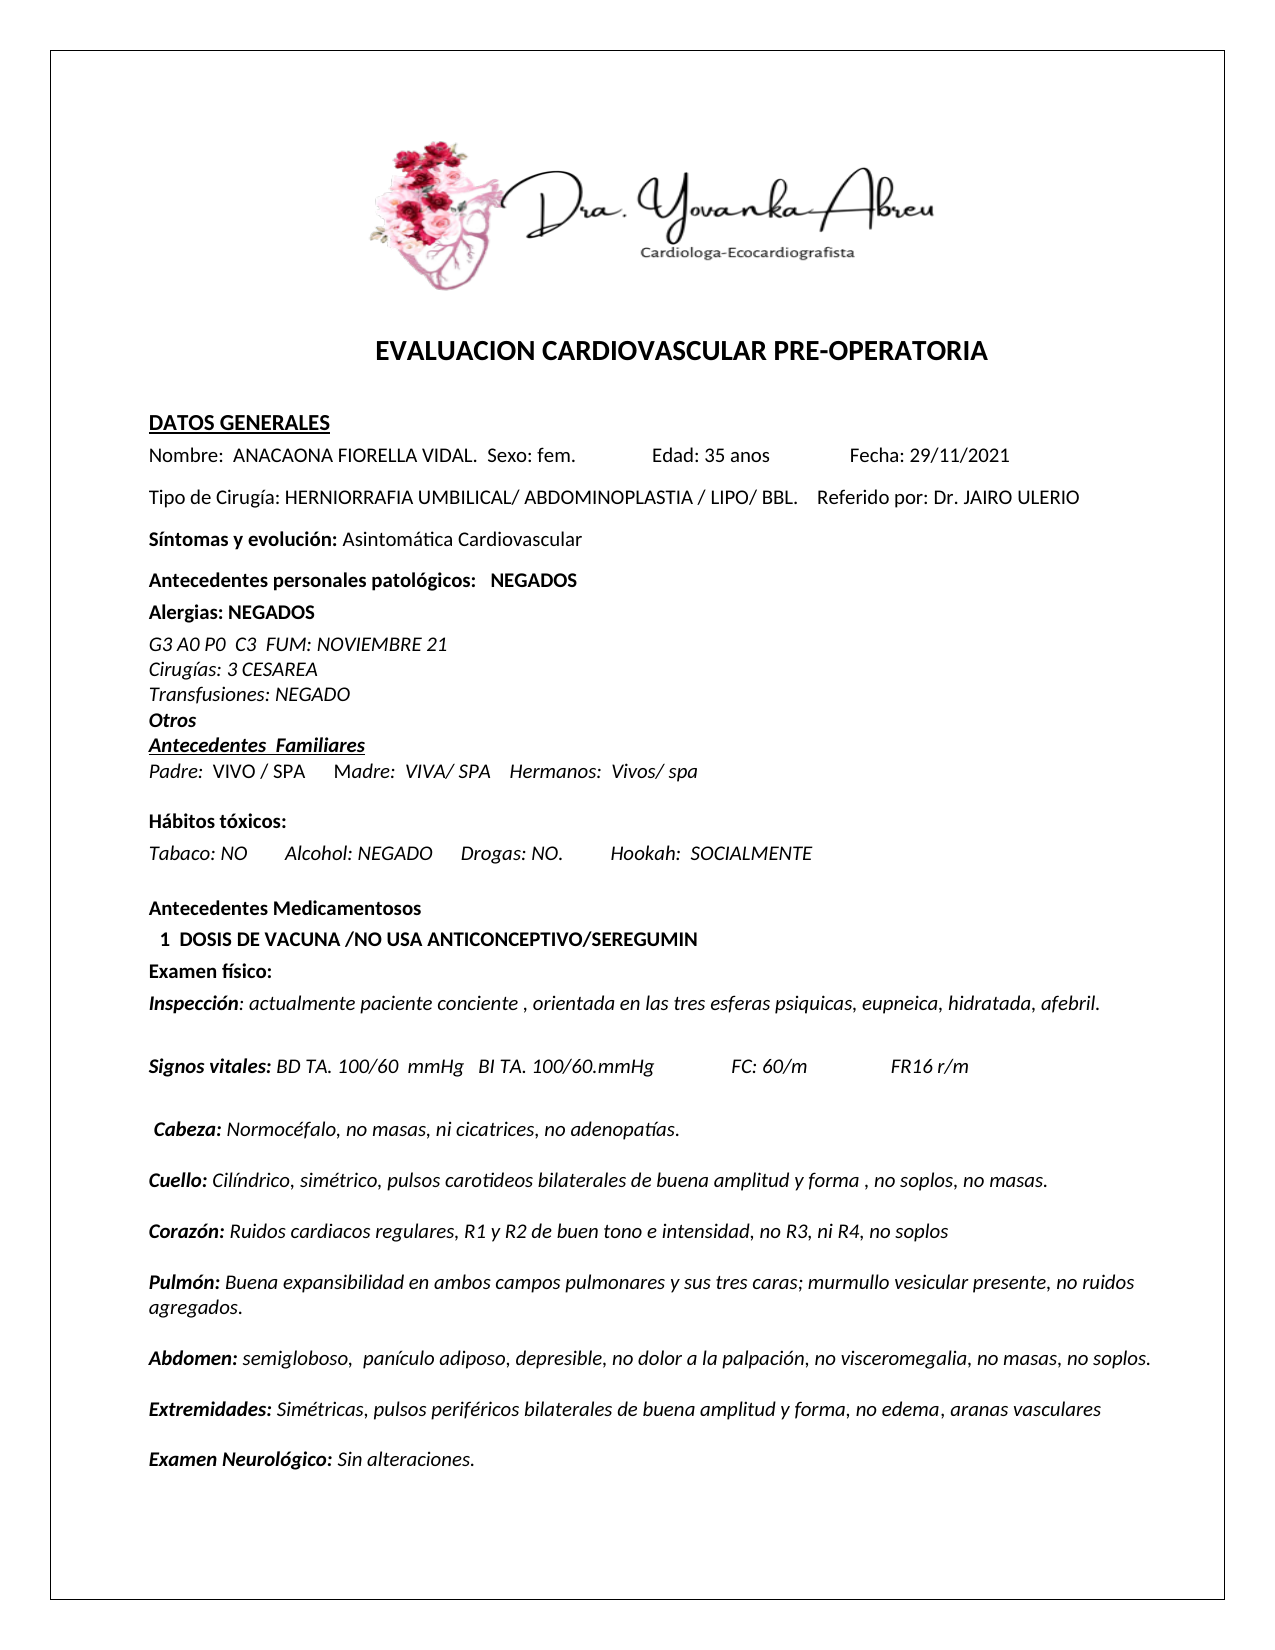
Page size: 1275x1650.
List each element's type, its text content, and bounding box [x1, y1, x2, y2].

text Signos vitales: BD TA. 100/60 mmHg BI TA. 100/60.mmHg FC: 60/m FR16 r/m [148, 1053, 1215, 1079]
text Cirugías: 3 CESAREA [148, 656, 1215, 682]
text Cabeza: Normocéfalo, no masas, ni cicatrices, no adenopatías. [148, 1117, 1215, 1142]
text Tipo de Cirugía: HERNIORRAFIA UMBILICAL/ ABDOMINOPLASTIA / LIPO/ BBL. Referido por: Dr. JAIRO ULERIO [148, 484, 1219, 509]
text Antecedentes personales patológicos: NEGADOS [148, 567, 1215, 593]
text Corazón: Ruidos cardiacos regulares, R1 y R2 de buen tono e intensidad, no R3, ni R4, no soplos [148, 1218, 1215, 1244]
text Alergias: NEGADOS [148, 599, 1215, 624]
text G3 A0 P0 C3 FUM: NOVIEMBRE 21 [148, 631, 1215, 656]
text Extremidades: Simétricas, pulsos periféricos bilaterales de buena amplitud y forma, no edema, aranas vasculares [148, 1396, 1215, 1422]
text Examen físico: [148, 958, 1215, 984]
picture [352, 118, 1012, 302]
text Antecedentes Familiares [148, 732, 1215, 758]
text Tabaco: NO Alcohol: NEGADO Drogas: NO. Hookah: SOCIALMENTE [148, 840, 1215, 866]
text Otros [148, 707, 1215, 732]
text Abdomen: semigloboso, panículo adiposo, depresible, no dolor a la palpación, no visceromegalia, no masas, no soplos. [148, 1345, 1215, 1371]
text Examen Neurológico: Sin alteraciones. [148, 1446, 1215, 1472]
text Pulmón: Buena expansibilidad en ambos campos pulmonares y sus tres caras; murmullo vesicular presente, no ruidos agregados. [148, 1269, 1215, 1320]
text Síntomas y evolución: Asintomática Cardiovascular [148, 526, 1215, 551]
text Inspección: actualmente paciente conciente , orientada en las tres esferas psiquicas, eupneica, hidratada, afebril. [148, 990, 1215, 1015]
text EVALUACION CARDIOVASCULAR PRE-OPERATORIA [148, 332, 1215, 368]
text DATOS GENERALES [148, 408, 1215, 436]
text Padre: VIVO / SPA Madre: VIVA/ SPA Hermanos: Vivos/ spa [148, 758, 1215, 783]
text Hábitos tóxicos: [148, 809, 1215, 834]
text Cuello: Cilíndrico, simétrico, pulsos carotideos bilaterales de buena amplitud y forma , no soplos, no masas. [148, 1167, 1215, 1193]
text Transfusiones: NEGADO [148, 682, 1215, 707]
text Nombre: ANACAONA FIORELLA VIDAL. Sexo: fem. Edad: 35 anos Fecha: 29/11/2021 [148, 442, 1219, 468]
text Antecedentes Medicamentosos [148, 895, 1215, 920]
text 1 DOSIS DE VACUNA /NO USA ANTICONCEPTIVO/SEREGUMIN [75, 927, 1215, 952]
